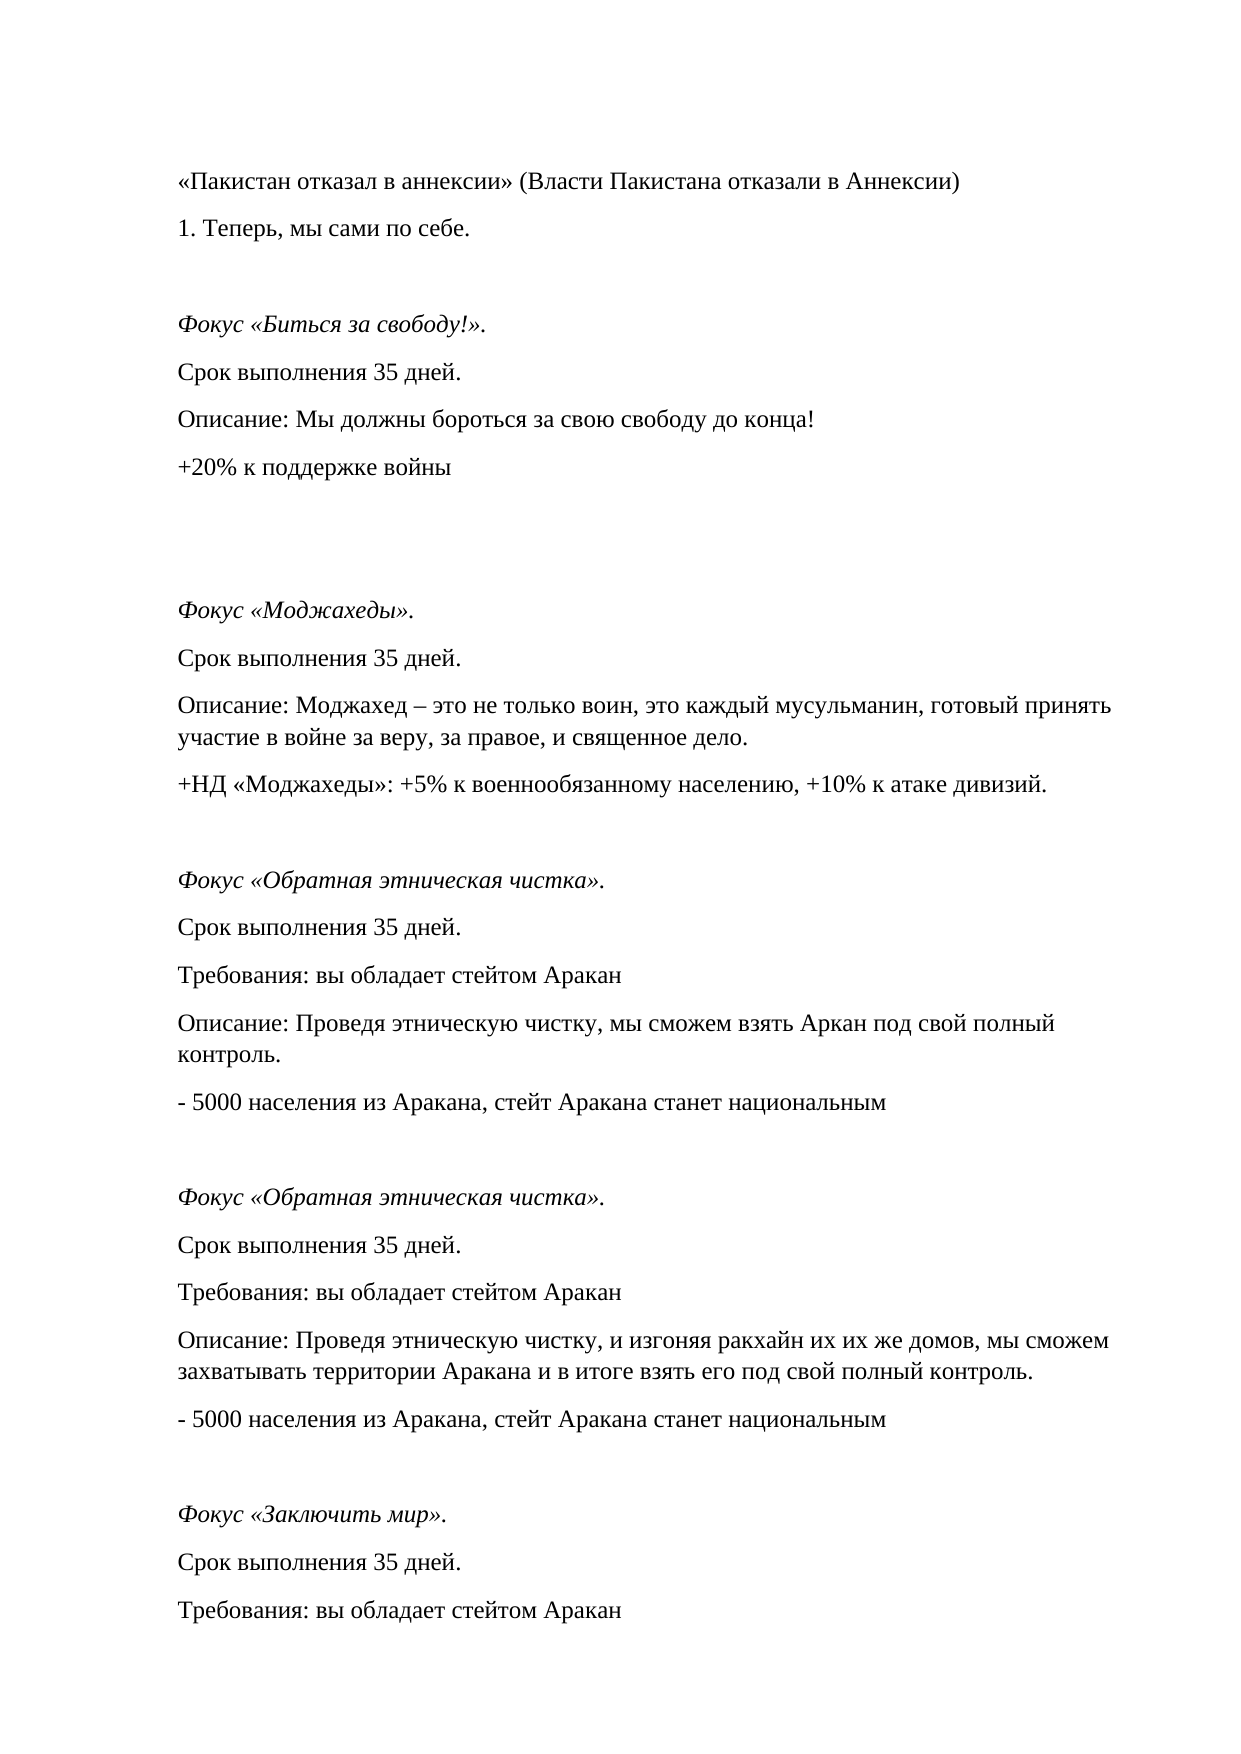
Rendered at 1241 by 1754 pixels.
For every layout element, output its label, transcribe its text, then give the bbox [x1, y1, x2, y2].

text Фокус «Обратная этническая чистка». [177, 865, 1152, 893]
text +НД «Моджахеды»: +5% к военнообязанному населению, +10% к атаке дивизий. [177, 769, 1152, 798]
text Фокус «Биться за свободу!». [177, 309, 1152, 338]
text Фокус «Обратная этническая чистка». [177, 1182, 1152, 1211]
text Требования: вы обладает стейтом Аракан [177, 1595, 1152, 1623]
text Требования: вы обладает стейтом Аракан [177, 960, 1152, 989]
text Срок выполнения 35 дней. [177, 1547, 1152, 1576]
text 1. Теперь, мы сами по себе. [177, 213, 1152, 242]
text Срок выполнения 35 дней. [177, 1230, 1152, 1258]
text Срок выполнения 35 дней. [177, 912, 1152, 941]
text - 5000 населения из Аракана, стейт Аракана станет национальным [177, 1087, 1152, 1115]
text Описание: Моджахед – это не только воин, это каждый мусульманин, готовый принять участие в войне за веру, за правое, и священное дело. [177, 691, 1152, 750]
text Описание: Мы должны бороться за свою свободу до конца! [177, 404, 1152, 433]
text Описание: Проведя этническую чистку, и изгоняя ракхайн их их же домов, мы сможем захватывать территории Аракана и в итоге взять его под свой полный контроль. [177, 1325, 1152, 1385]
text Фокус «Моджахеды». [177, 595, 1152, 624]
text Срок выполнения 35 дней. [177, 357, 1152, 385]
text «Пакистан отказал в аннексии» (Власти Пакистана отказали в Аннексии) [177, 166, 1152, 194]
text Описание: Проведя этническую чистку, мы сможем взять Аркан под свой полный контроль. [177, 1008, 1152, 1068]
text Фокус «Заключить мир». [177, 1499, 1152, 1528]
text Срок выполнения 35 дней. [177, 643, 1152, 672]
text +20% к поддержке войны [177, 452, 1152, 481]
text - 5000 населения из Аракана, стейт Аракана станет национальным [177, 1404, 1152, 1433]
text Требования: вы обладает стейтом Аракан [177, 1277, 1152, 1306]
